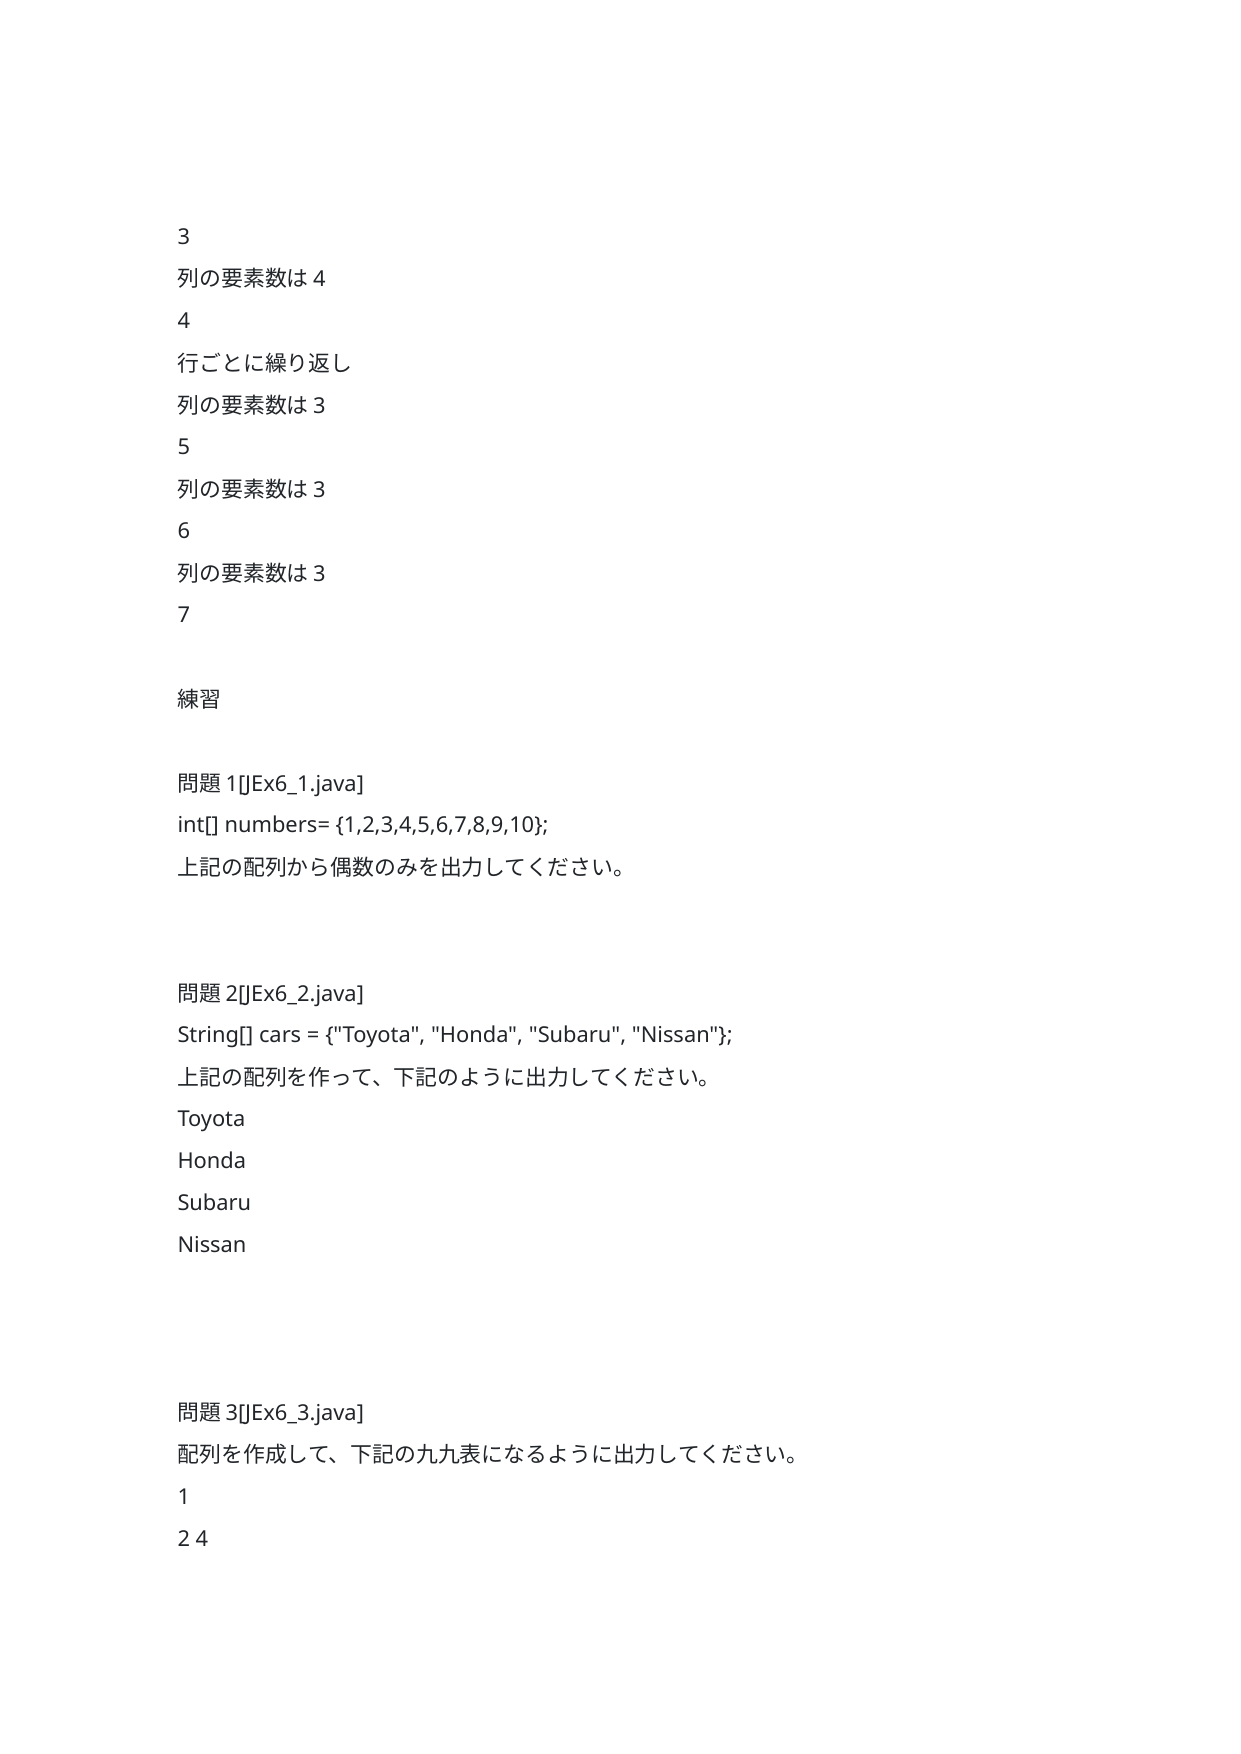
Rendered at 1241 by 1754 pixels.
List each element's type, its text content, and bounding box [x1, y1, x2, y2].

text 行ごとに繰り返し [177, 343, 1063, 380]
text 問題2[JEx6_2.java] [177, 973, 1063, 1011]
text 列の要素数は3 [177, 553, 1063, 591]
text Nissan [177, 1225, 1063, 1262]
text 上記の配列から偶数のみを出力してください。 [177, 847, 1063, 884]
text 4 [177, 301, 1063, 338]
text 列の要素数は3 [177, 469, 1063, 506]
text int[] numbers= {1,2,3,4,5,6,7,8,9,10}; [177, 805, 1063, 843]
text 3 [177, 217, 1063, 254]
text 1 [177, 1477, 1063, 1514]
text Toyota [177, 1099, 1063, 1137]
text 上記の配列を作って、下記のように出力してください。 [177, 1057, 1063, 1094]
text 配列を作成して、下記の九九表になるように出力してください。 [177, 1434, 1063, 1472]
text 6 [177, 511, 1063, 549]
text 7 [177, 595, 1063, 633]
text 練習 [177, 679, 1063, 716]
text Honda [177, 1141, 1063, 1179]
text 2 4 [177, 1519, 1063, 1556]
text String[] cars = {"Toyota", "Honda", "Subaru", "Nissan"}; [177, 1015, 1063, 1053]
text 5 [177, 427, 1063, 464]
text Subaru [177, 1183, 1063, 1221]
text 問題1[JEx6_1.java] [177, 763, 1063, 801]
text 列の要素数は3 [177, 385, 1063, 422]
text 列の要素数は4 [177, 259, 1063, 296]
text 問題3[JEx6_3.java] [177, 1392, 1063, 1430]
